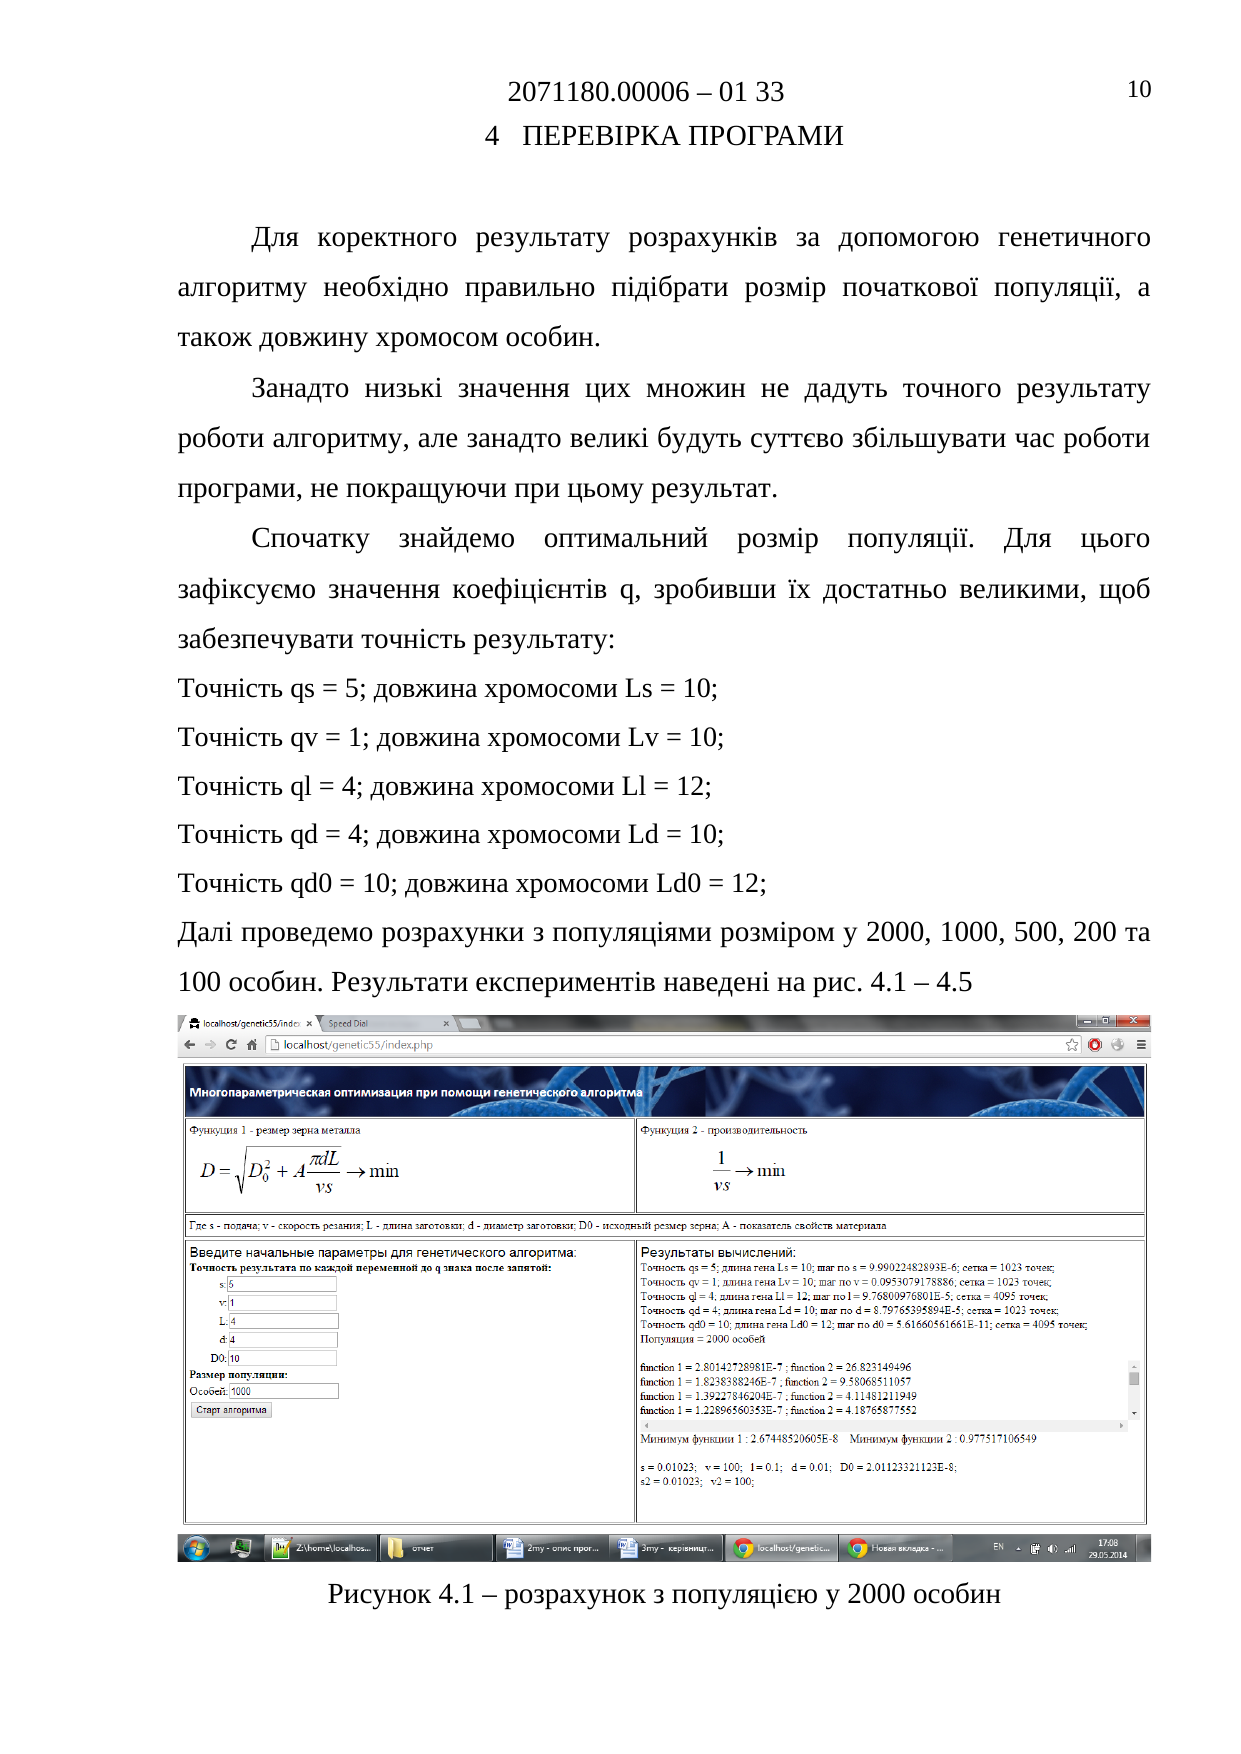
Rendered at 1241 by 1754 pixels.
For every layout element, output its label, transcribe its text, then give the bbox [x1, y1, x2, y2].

text Рисунок 4.1 – розрахунок з популяцією у 2000 особин [177, 1576, 1152, 1610]
text Далі проведемо розрахунки з популяціями розміром у 2000, 1000, 500, 200 та 100 особин. Результати експериментів наведені на рис. 4.1 – 4.5 [177, 914, 1152, 998]
text Занадто низькі значення цих множин не дадуть точного результату роботи алгоритму, але занадто великі будуть суттєво збільшувати час роботи програми, не покращуючи при цьому результат. [177, 370, 1152, 504]
text Точність qd0 = 10; довжина хромосоми Ld0 = 12; [177, 866, 1152, 898]
text Для коректного результату розрахунків за допомогою генетичного алгоритму необхідно правильно підібрати розмір початкової популяції, а також довжину хромосом особин. [177, 219, 1152, 353]
text Точність qs = 5; довжина хромосоми Ls = 10; [177, 672, 1152, 704]
text Точність qv = 1; довжина хромосоми Lv = 10; [177, 720, 1152, 752]
text Спочатку знайдемо оптимальний розмір популяції. Для цього зафіксуємо значення коефіцієнтів q, зробивши їх достатньо великими, щоб забезпечувати точність результату: [177, 521, 1152, 655]
text Точність ql = 4; довжина хромосоми Ll = 12; [177, 769, 1152, 801]
subtitle Перевірка програми [177, 118, 1152, 152]
text Точність qd = 4; довжина хромосоми Ld = 10; [177, 817, 1152, 849]
picture [177, 1015, 1152, 1562]
